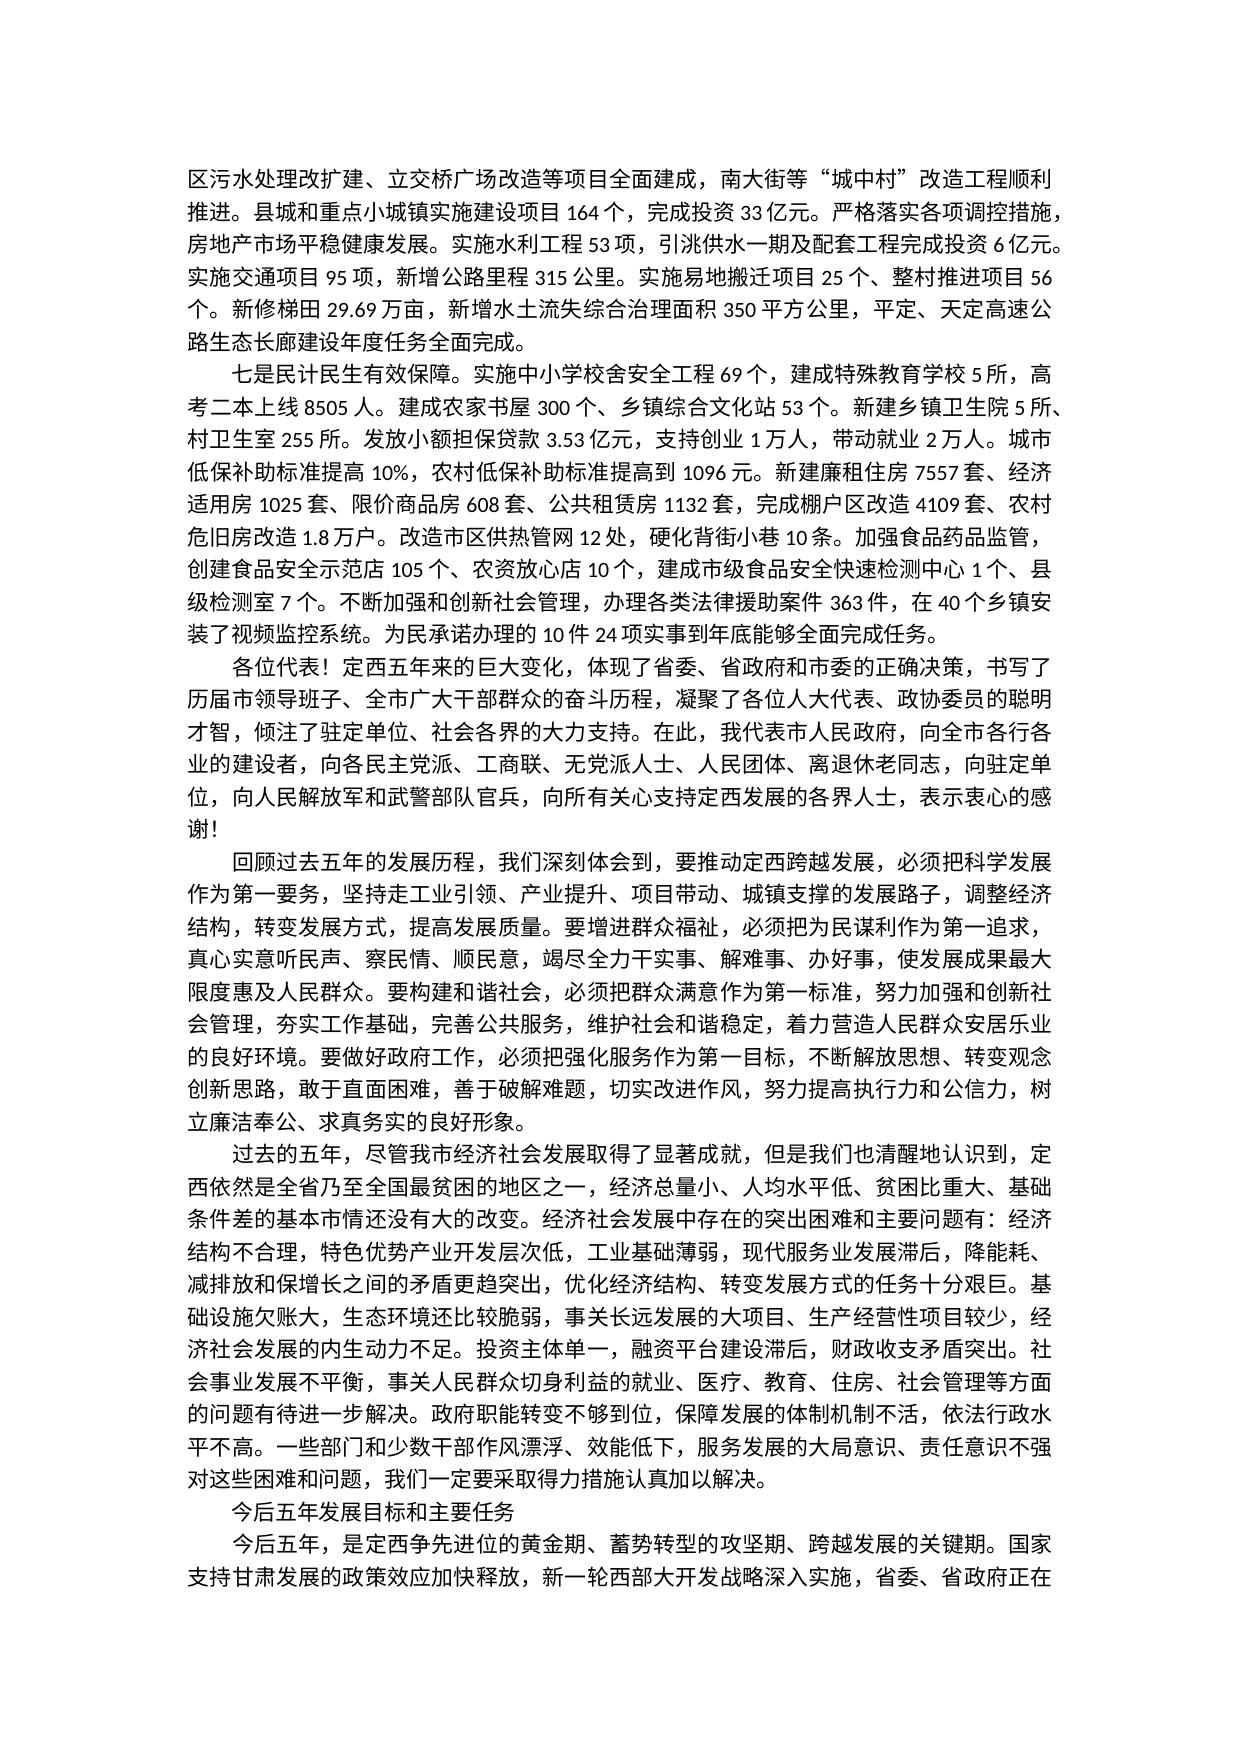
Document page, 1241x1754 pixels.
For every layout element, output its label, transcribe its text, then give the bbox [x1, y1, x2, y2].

text 七是民计民生有效保障。实施中小学校舍安全工程69个，建成特殊教育学校5所，高考二本上线8505人。建成农家书屋300个、乡镇综合文化站53个。新建乡镇卫生院5所、村卫生室255所。发放小额担保贷款3.53亿元，支持创业1万人，带动就业2万人。城市低保补助标准提高10%，农村低保补助标准提高到1096元。新建廉租住房7557套、经济适用房1025套、限价商品房608套、公共租赁房1132套，完成棚户区改造4109套、农村危旧房改造1.8万户。改造市区供热管网12处，硬化背街小巷10条。加强食品药品监管，创建食品安全示范店105个、农资放心店10个，建成市级食品安全快速检测中心1个、县级检测室7个。不断加强和创新社会管理，办理各类法律援助案件363件，在40个乡镇安装了视频监控系统。为民承诺办理的10件24项实事到年底能够全面完成任务。 [187, 357, 1053, 649]
text 今后五年发展目标和主要任务 [187, 1494, 1053, 1527]
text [187, 1527, 1053, 1592]
text 过去的五年，尽管我市经济社会发展取得了显著成就，但是我们也清醒地认识到，定西依然是全省乃至全国最贫困的地区之一，经济总量小、人均水平低、贫困比重大、基础条件差的基本市情还没有大的改变。经济社会发展中存在的突出困难和主要问题有：经济结构不合理，特色优势产业开发层次低，工业基础薄弱，现代服务业发展滞后，降能耗、减排放和保增长之间的矛盾更趋突出，优化经济结构、转变发展方式的任务十分艰巨。基础设施欠账大，生态环境还比较脆弱，事关长远发展的大项目、生产经营性项目较少，经济社会发展的内生动力不足。投资主体单一，融资平台建设滞后，财政收支矛盾突出。社会事业发展不平衡，事关人民群众切身利益的就业、医疗、教育、住房、社会管理等方面的问题有待进一步解决。政府职能转变不够到位，保障发展的体制机制不活，依法行政水平不高。一些部门和少数干部作风漂浮、效能低下，服务发展的大局意识、责任意识不强。对这些困难和问题，我们一定要采取得力措施认真加以解决。 [187, 1137, 1053, 1494]
text 回顾过去五年的发展历程，我们深刻体会到，要推动定西跨越发展，必须把科学发展作为第一要务，坚持走工业引领、产业提升、项目带动、城镇支撑的发展路子，调整经济结构，转变发展方式，提高发展质量。要增进群众福祉，必须把为民谋利作为第一追求，真心实意听民声、察民情、顺民意，竭尽全力干实事、解难事、办好事，使发展成果最大限度惠及人民群众。要构建和谐社会，必须把群众满意作为第一标准，努力加强和创新社会管理，夯实工作基础，完善公共服务，维护社会和谐稳定，着力营造人民群众安居乐业的良好环境。要做好政府工作，必须把强化服务作为第一目标，不断解放思想、转变观念、创新思路，敢于直面困难，善于破解难题，切实改进作风，努力提高执行力和公信力，树立廉洁奉公、求真务实的良好形象。 [187, 844, 1053, 1137]
text 各位代表！定西五年来的巨大变化，体现了省委、省政府和市委的正确决策，书写了历届市领导班子、全市广大干部群众的奋斗历程，凝聚了各位人大代表、政协委员的聪明才智，倾注了驻定单位、社会各界的大力支持。在此，我代表市人民政府，向全市各行各业的建设者，向各民主党派、工商联、无党派人士、人民团体、离退休老同志，向驻定单位，向人民解放军和武警部队官兵，向所有关心支持定西发展的各界人士，表示衷心的感谢！ [187, 649, 1053, 844]
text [187, 162, 1053, 357]
